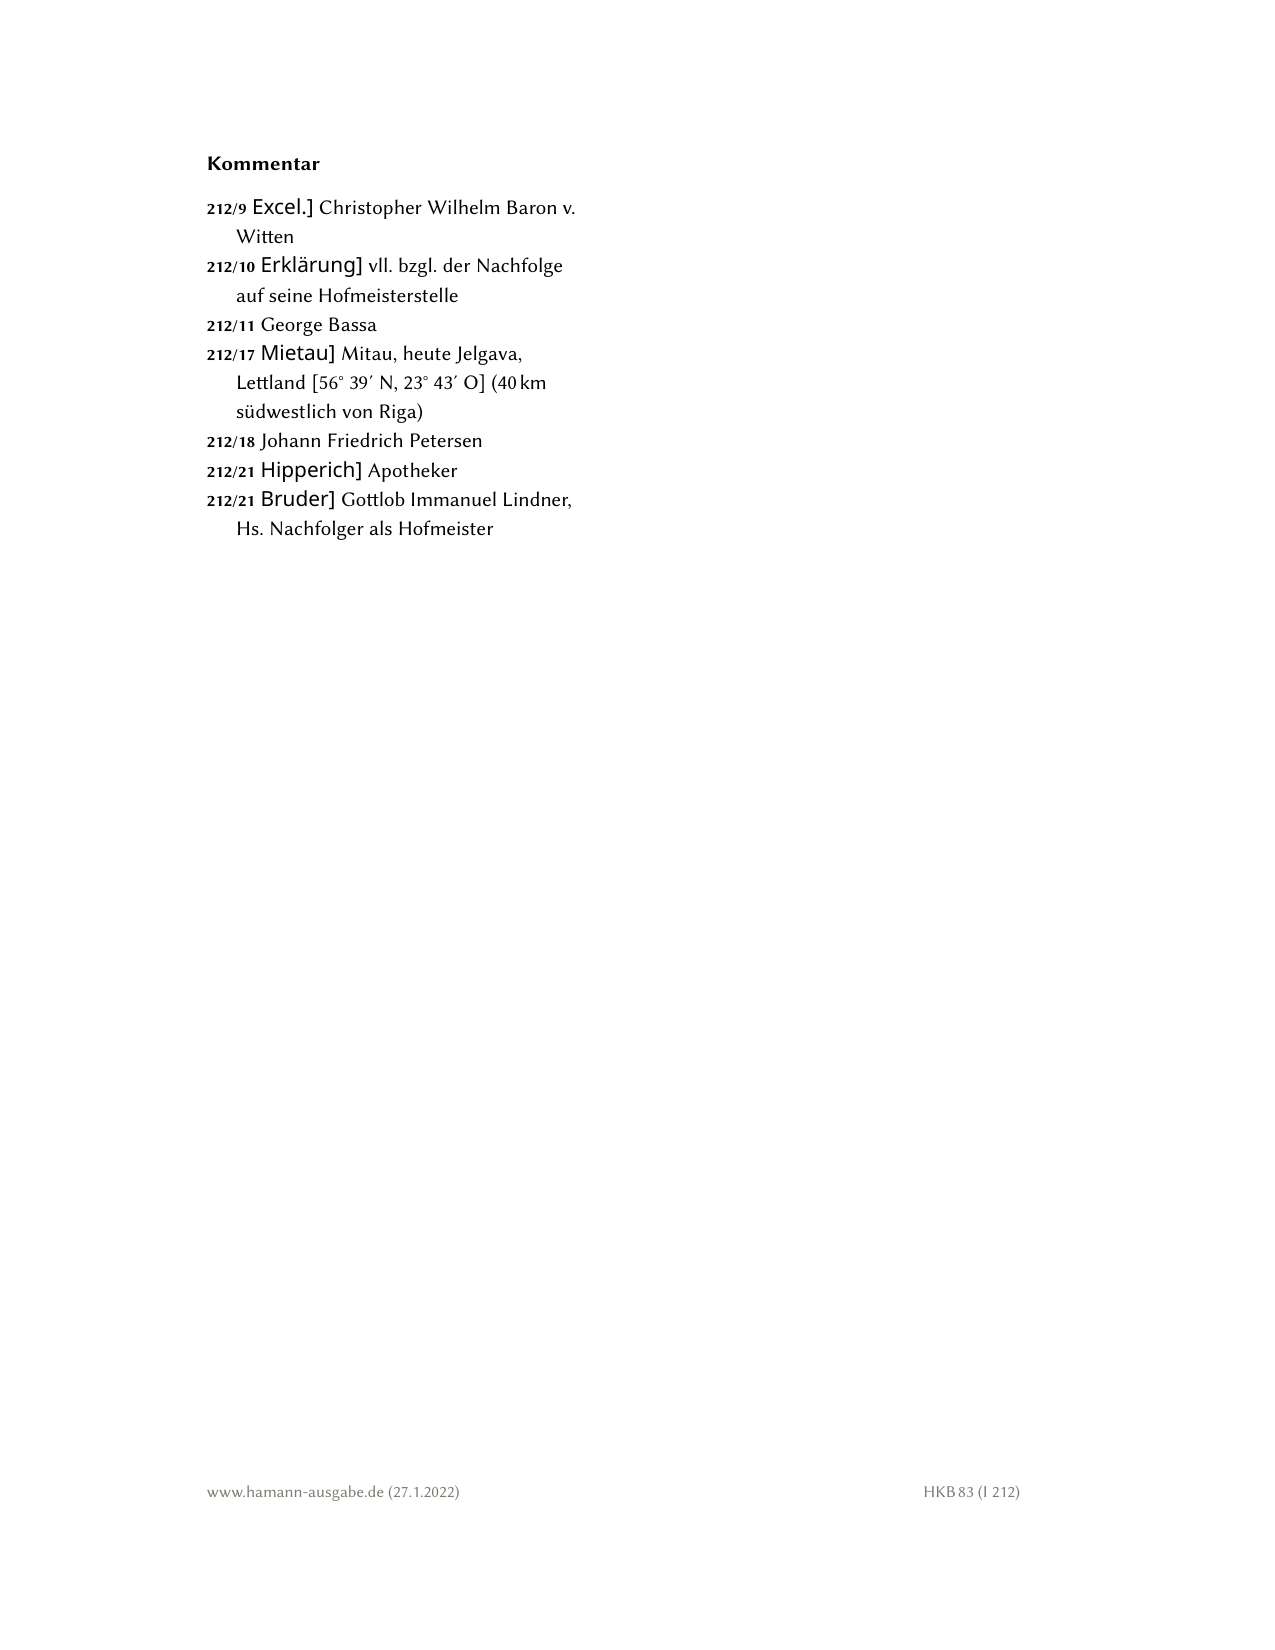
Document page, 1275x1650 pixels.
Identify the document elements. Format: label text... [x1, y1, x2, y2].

text 212/21 Hipperich] Apotheker [207, 454, 587, 483]
text Kommentar [207, 147, 1025, 177]
text 212/21 Bruder] Gottlob Immanuel Lindner, Hs. Nachfolger als Hofmeister [207, 483, 587, 541]
text 212/10 Erklärung] vll. bzgl. der Nachfolge auf seine Hofmeisterstelle [207, 249, 587, 308]
text 212/18 Johann Friedrich Petersen [207, 424, 587, 454]
text 212/17 Mietau] Mitau, heute Jelgava, Lettland [56° 39′ N, 23° 43′ O] (40 km südwestlich von Riga) [207, 337, 587, 424]
text 212/11 George Bassa [207, 308, 587, 337]
text 212/9 Excel.] Christopher Wilhelm Baron v. Witten [207, 191, 587, 249]
